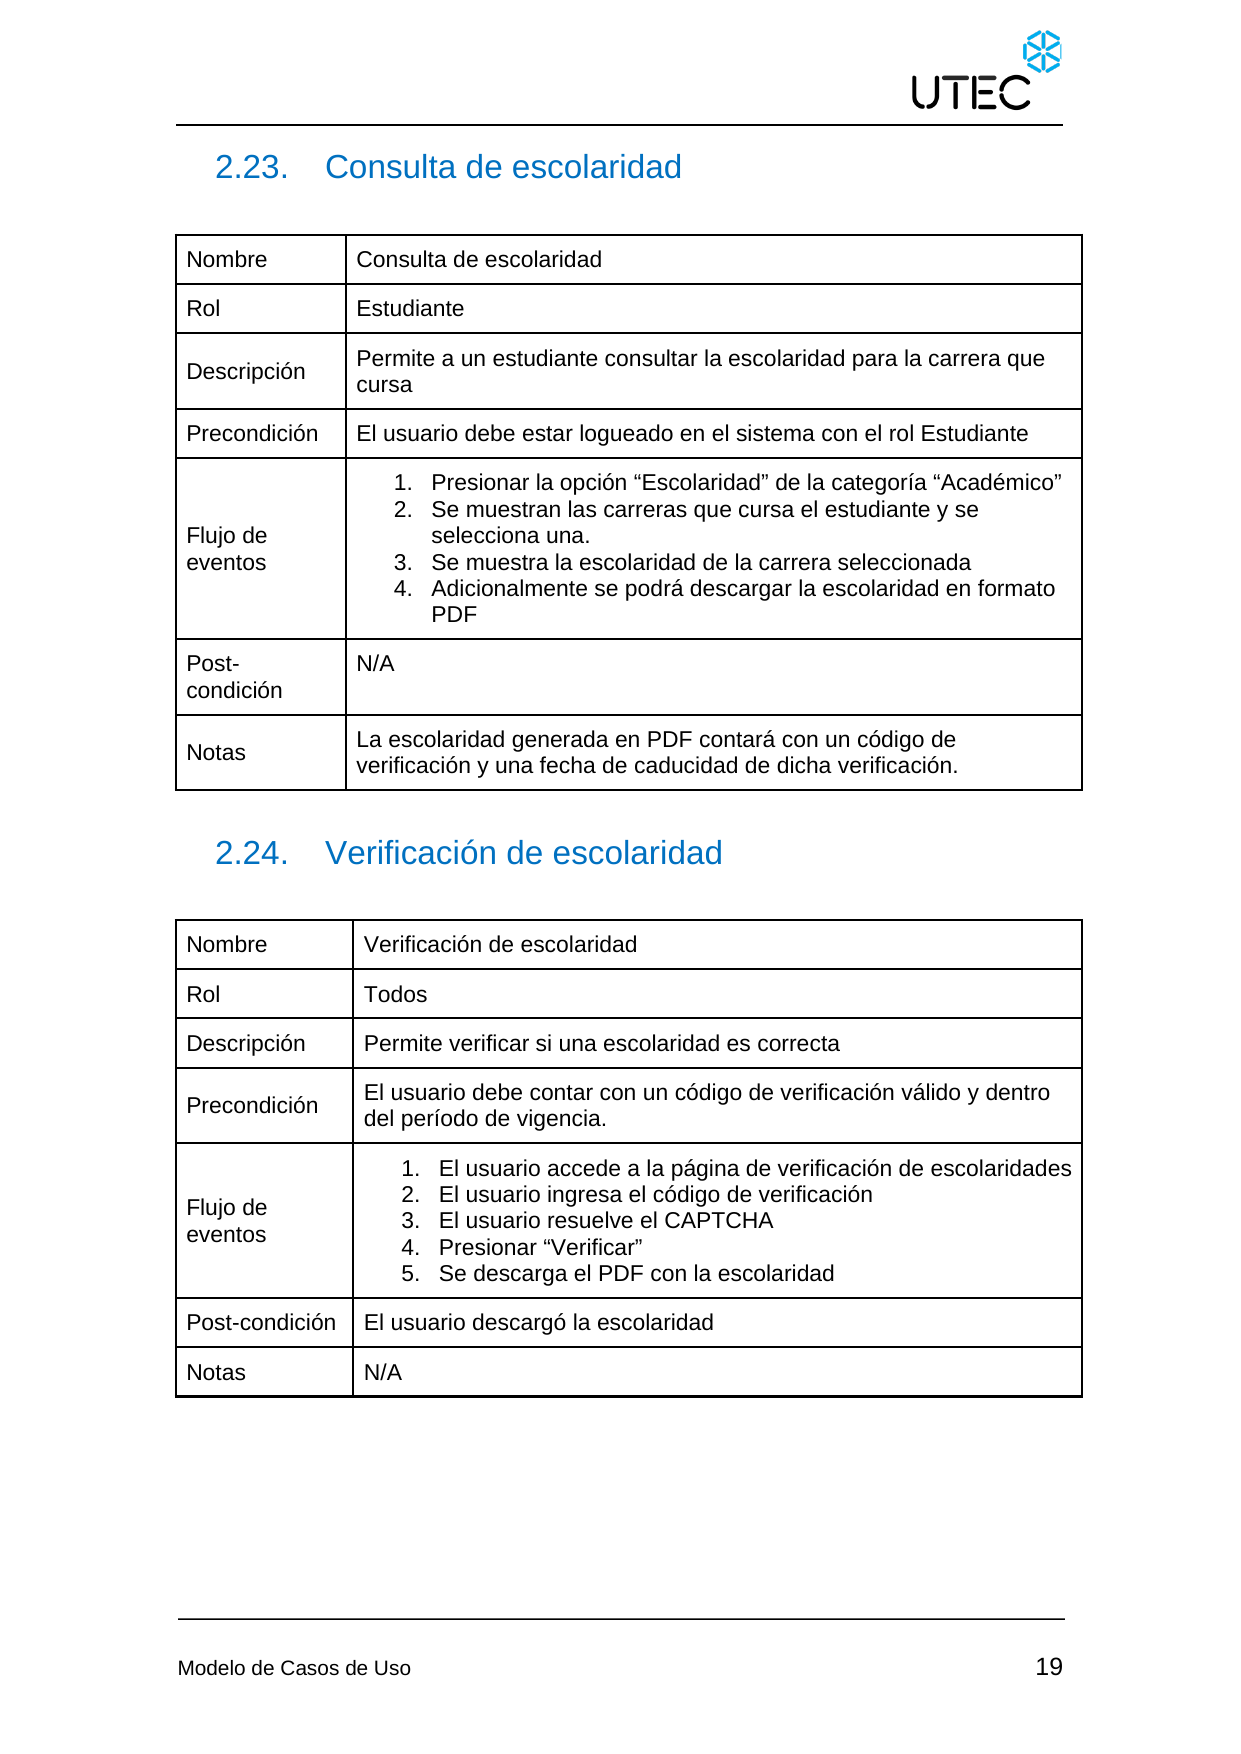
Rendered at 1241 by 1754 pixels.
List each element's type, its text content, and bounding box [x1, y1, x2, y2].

table_header Nombre [177, 236, 345, 283]
picture [1027, 45, 1038, 58]
table_cell Flujo de eventos [177, 459, 345, 638]
picture [911, 30, 1062, 112]
table_cell Post-condición [177, 1299, 352, 1346]
table_header Verificación de escolaridad [354, 921, 1081, 968]
table_cell El usuario descargó la escolaridad [354, 1299, 1081, 1346]
table_cell Post-condición [177, 640, 345, 713]
table_cell La escolaridad generada en PDF contará con un código de verificación y una fecha de caducidad de dicha verificación. [347, 716, 1081, 789]
table_header Nombre [177, 921, 352, 968]
picture [1046, 57, 1056, 68]
table_cell Precondición [177, 410, 345, 457]
picture [1031, 56, 1041, 68]
table_cell Flujo de eventos [177, 1144, 352, 1297]
table_cell Rol [177, 970, 352, 1017]
picture [1046, 35, 1056, 47]
table_cell Todos [354, 970, 1081, 1017]
table_cell Precondición [177, 1069, 352, 1142]
table_header Consulta de escolaridad [347, 236, 1081, 283]
table_cell El usuario accede a la página de verificación de escolaridades El usuario ingresa el código de verificación El usuario resuelve el CAPTCHA Presionar “Verificar” Se descarga el PDF con la escolaridad [354, 1144, 1081, 1297]
table_cell N/A [354, 1348, 1081, 1395]
table_cell El usuario debe contar con un código de verificación válido y dentro del período de vigencia. [354, 1069, 1081, 1142]
table_cell Permite a un estudiante consultar la escolaridad para la carrera que cursa [347, 334, 1081, 408]
table_cell Descripción [177, 334, 345, 408]
table_cell Estudiante [347, 285, 1081, 332]
table_cell Rol [177, 285, 345, 332]
table_cell Notas [177, 1348, 352, 1395]
table_cell Notas [177, 716, 345, 789]
picture [1031, 35, 1041, 47]
table_cell Permite verificar si una escolaridad es correcta [354, 1019, 1081, 1067]
subtitle Consulta de escolaridad [215, 148, 1063, 186]
table_cell Presionar la opción “Escolaridad” de la categoría “Académico” Se muestran las carreras que cursa el estudiante y se selecciona una. Se muestra la escolaridad de la carrera seleccionada Adicionalmente se podrá descargar la escolaridad en formato PDF [347, 459, 1081, 638]
subtitle Verificación de escolaridad [215, 833, 1063, 871]
table_cell Descripción [177, 1019, 352, 1067]
table_cell N/A [347, 640, 1081, 713]
table_cell El usuario debe estar logueado en el sistema con el rol Estudiante [347, 410, 1081, 457]
